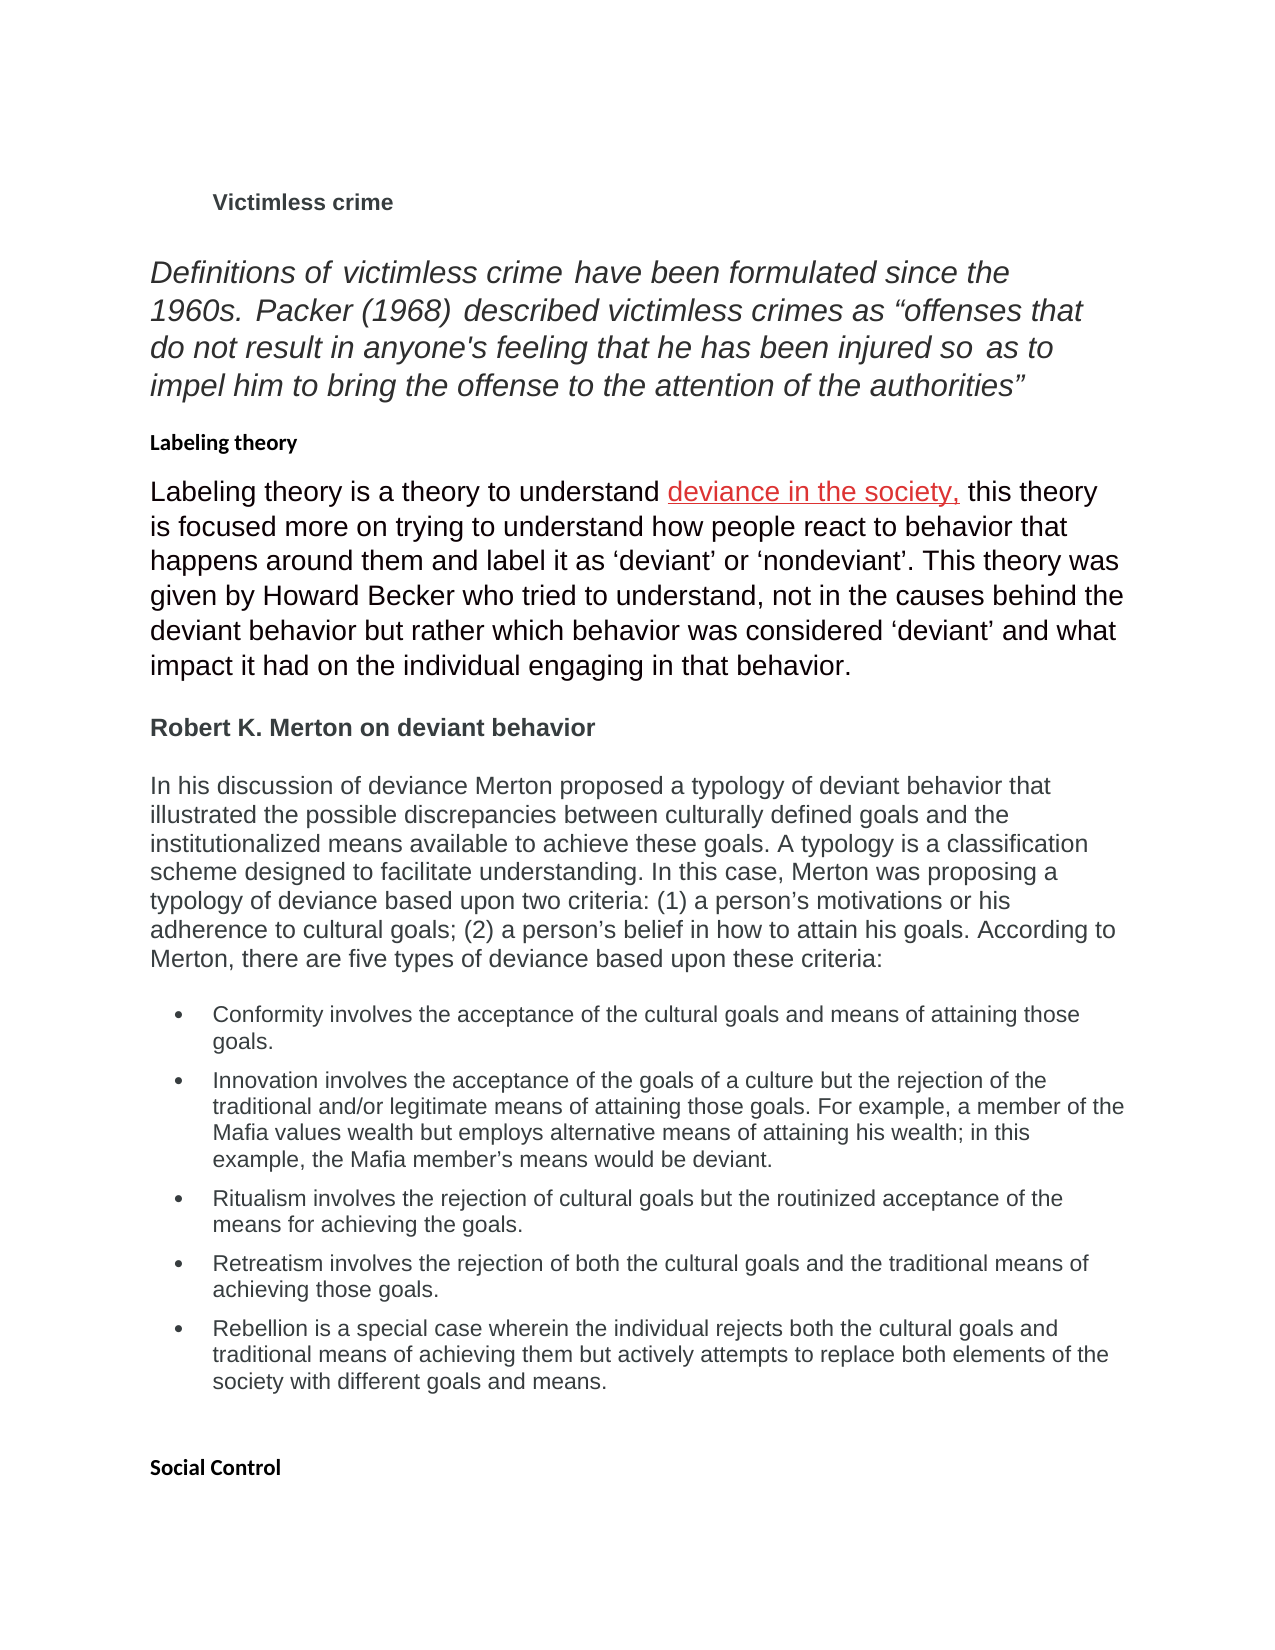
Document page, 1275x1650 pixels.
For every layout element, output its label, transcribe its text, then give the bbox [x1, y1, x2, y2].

text Social Control [150, 1453, 1125, 1481]
list Innovation involves the acceptance of the goals of a culture but the rejection of the traditional and/or legitimate means of attaining those goals. For example, a member of the Mafia values wealth but employs alternative means of attaining his wealth; in this example, the Mafia member’s means would be deviant. [175, 1067, 1125, 1172]
list Ritualism involves the rejection of cultural goals but the routinized acceptance of the means for achieving the goals. [175, 1184, 1125, 1237]
text Labeling theory is a theory to understand deviance in the society, this theory is focused more on trying to understand how people react to behavior that happens around them and label it as ‘deviant’ or ‘nondeviant’. This theory was given by Howard Becker who tried to understand, not in the causes behind the deviant behavior but rather which behavior was considered ‘deviant’ and what impact it had on the individual engaging in that behavior. [150, 474, 1125, 681]
text In his discussion of deviance Merton proposed a typology of deviant behavior that illustrated the possible discrepancies between culturally defined goals and the institutionalized means available to achieve these goals. A typology is a classification scheme designed to facilitate understanding. In this case, Merton was proposing a typology of deviance based upon two criteria: (1) a person’s motivations or his adherence to cultural goals; (2) a person’s belief in how to attain his goals. According to Merton, there are five types of deviance based upon these criteria: [150, 771, 1125, 972]
text Labeling theory [150, 428, 1125, 456]
text Robert K. Merton on deviant behavior [150, 713, 1125, 742]
subtitle Definitions of victimless crime have been formulated since the 1960s. Packer (1968) described victimless crimes as “offenses that do not result in anyone's feeling that he has been injured so as to impel him to bring the offense to the attention of the authorities” [150, 253, 1125, 403]
list Retreatism involves the rejection of both the cultural goals and the traditional means of achieving those goals. [175, 1250, 1125, 1302]
list Conformity involves the acceptance of the cultural goals and means of attaining those goals. [175, 1001, 1125, 1054]
list Rebellion is a special case wherein the individual rejects both the cultural goals and traditional means of achieving them but actively attempts to replace both elements of the society with different goals and means. [175, 1315, 1125, 1394]
text Victimless crime [212, 189, 1125, 215]
